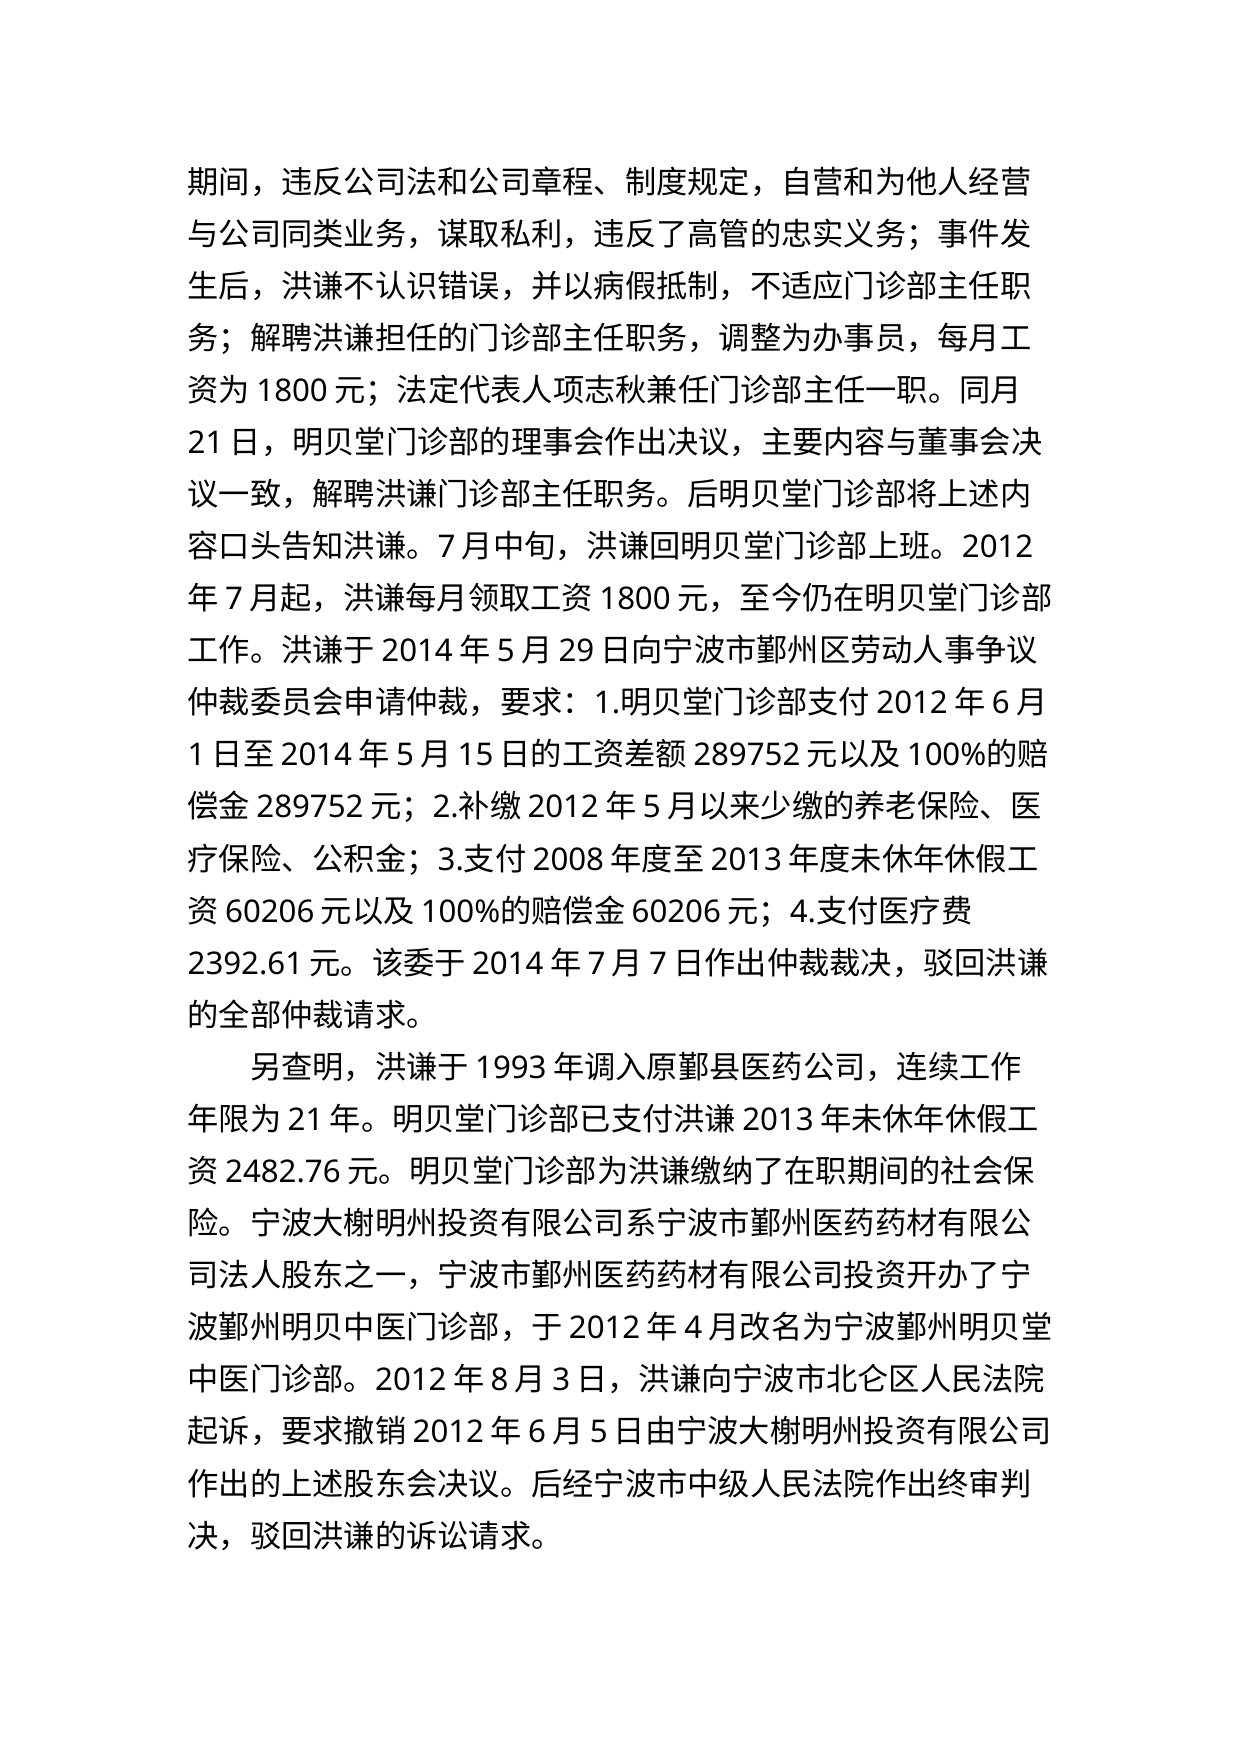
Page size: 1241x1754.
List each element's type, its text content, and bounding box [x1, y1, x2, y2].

text 另查明，洪谦于1993年调入原鄞县医药公司，连续工作年限为21年。明贝堂门诊部已支付洪谦2013年未休年休假工资2482.76元。明贝堂门诊部为洪谦缴纳了在职期间的社会保险。宁波大榭明州投资有限公司系宁波市鄞州医药药材有限公司法人股东之一，宁波市鄞州医药药材有限公司投资开办了宁波鄞州明贝中医门诊部，于2012年4月改名为宁波鄞州明贝堂中医门诊部。2012年8月3日，洪谦向宁波市北仑区人民法院起诉，要求撤销2012年6月5日由宁波大榭明州投资有限公司作出的上述股东会决议。后经宁波市中级人民法院作出终审判决，驳回洪谦的诉讼请求。 [187, 1035, 1053, 1556]
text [187, 150, 1053, 1035]
